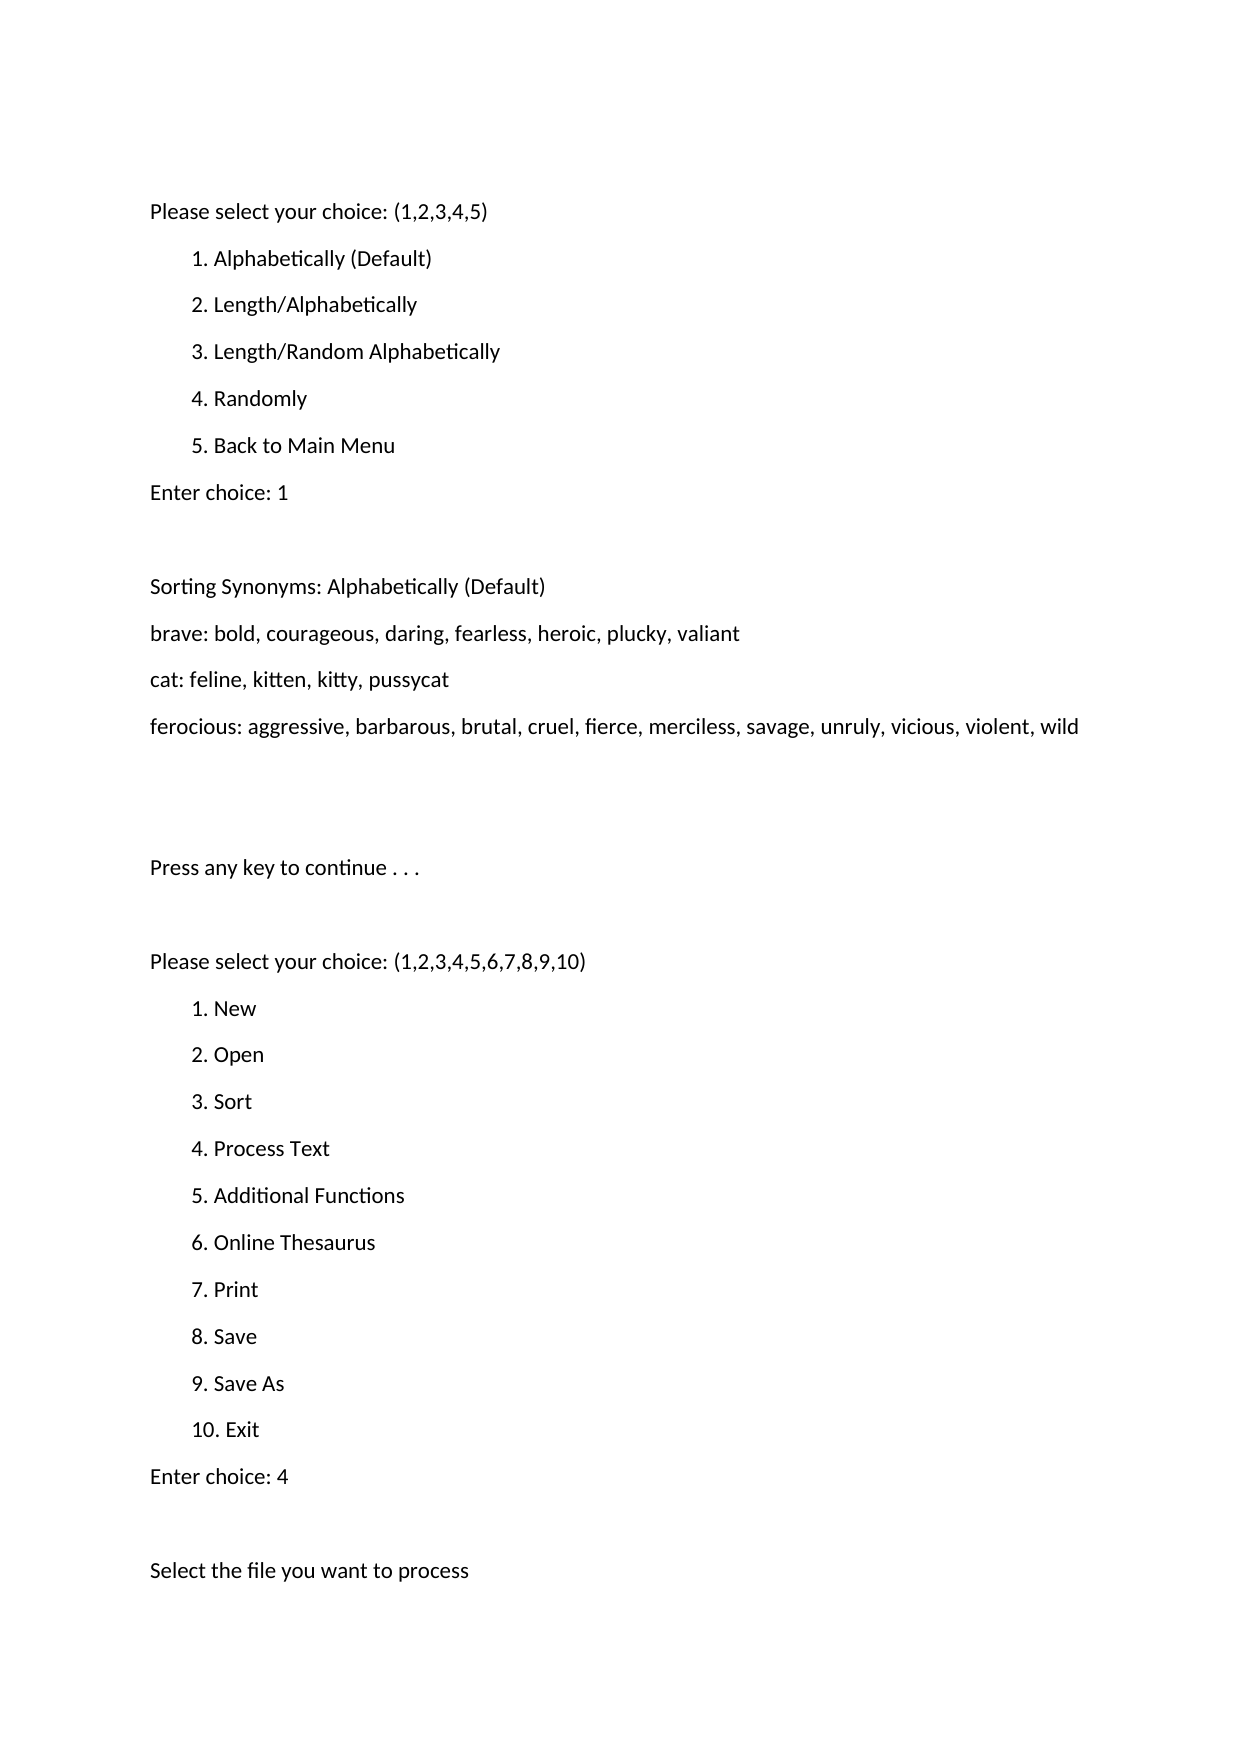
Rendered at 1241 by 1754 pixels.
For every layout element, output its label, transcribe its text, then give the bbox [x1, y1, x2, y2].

text 1. New [150, 994, 1090, 1022]
text 3. Sort [150, 1087, 1090, 1116]
text 2. Open [150, 1041, 1090, 1069]
text Please select your choice: (1,2,3,4,5,6,7,8,9,10) [150, 947, 1090, 975]
text 6. Online Thesaurus [150, 1228, 1090, 1256]
text Select the file you want to process [150, 1556, 1090, 1584]
text Press any key to continue . . . [150, 853, 1090, 881]
text 7. Print [150, 1275, 1090, 1303]
text 9. Save As [150, 1369, 1090, 1397]
text ferocious: aggressive, barbarous, brutal, cruel, fierce, merciless, savage, unruly, vicious, violent, wild [150, 712, 1090, 741]
text 3. Length/Random Alphabetically [150, 337, 1090, 366]
text 4. Randomly [150, 384, 1090, 412]
text brave: bold, courageous, daring, fearless, heroic, plucky, valiant [150, 619, 1090, 647]
text 8. Save [150, 1322, 1090, 1350]
text cat: feline, kitten, kitty, pussycat [150, 666, 1090, 694]
text Enter choice: 4 [150, 1462, 1090, 1491]
text 1. Alphabetically (Default) [150, 244, 1090, 272]
text 2. Length/Alphabetically [150, 291, 1090, 319]
text 10. Exit [150, 1416, 1090, 1444]
text 5. Back to Main Menu [150, 431, 1090, 459]
text Enter choice: 1 [150, 478, 1090, 506]
text Please select your choice: (1,2,3,4,5) [150, 197, 1090, 225]
text 5. Additional Functions [150, 1181, 1090, 1209]
text 4. Process Text [150, 1134, 1090, 1162]
text Sorting Synonyms: Alphabetically (Default) [150, 572, 1090, 600]
